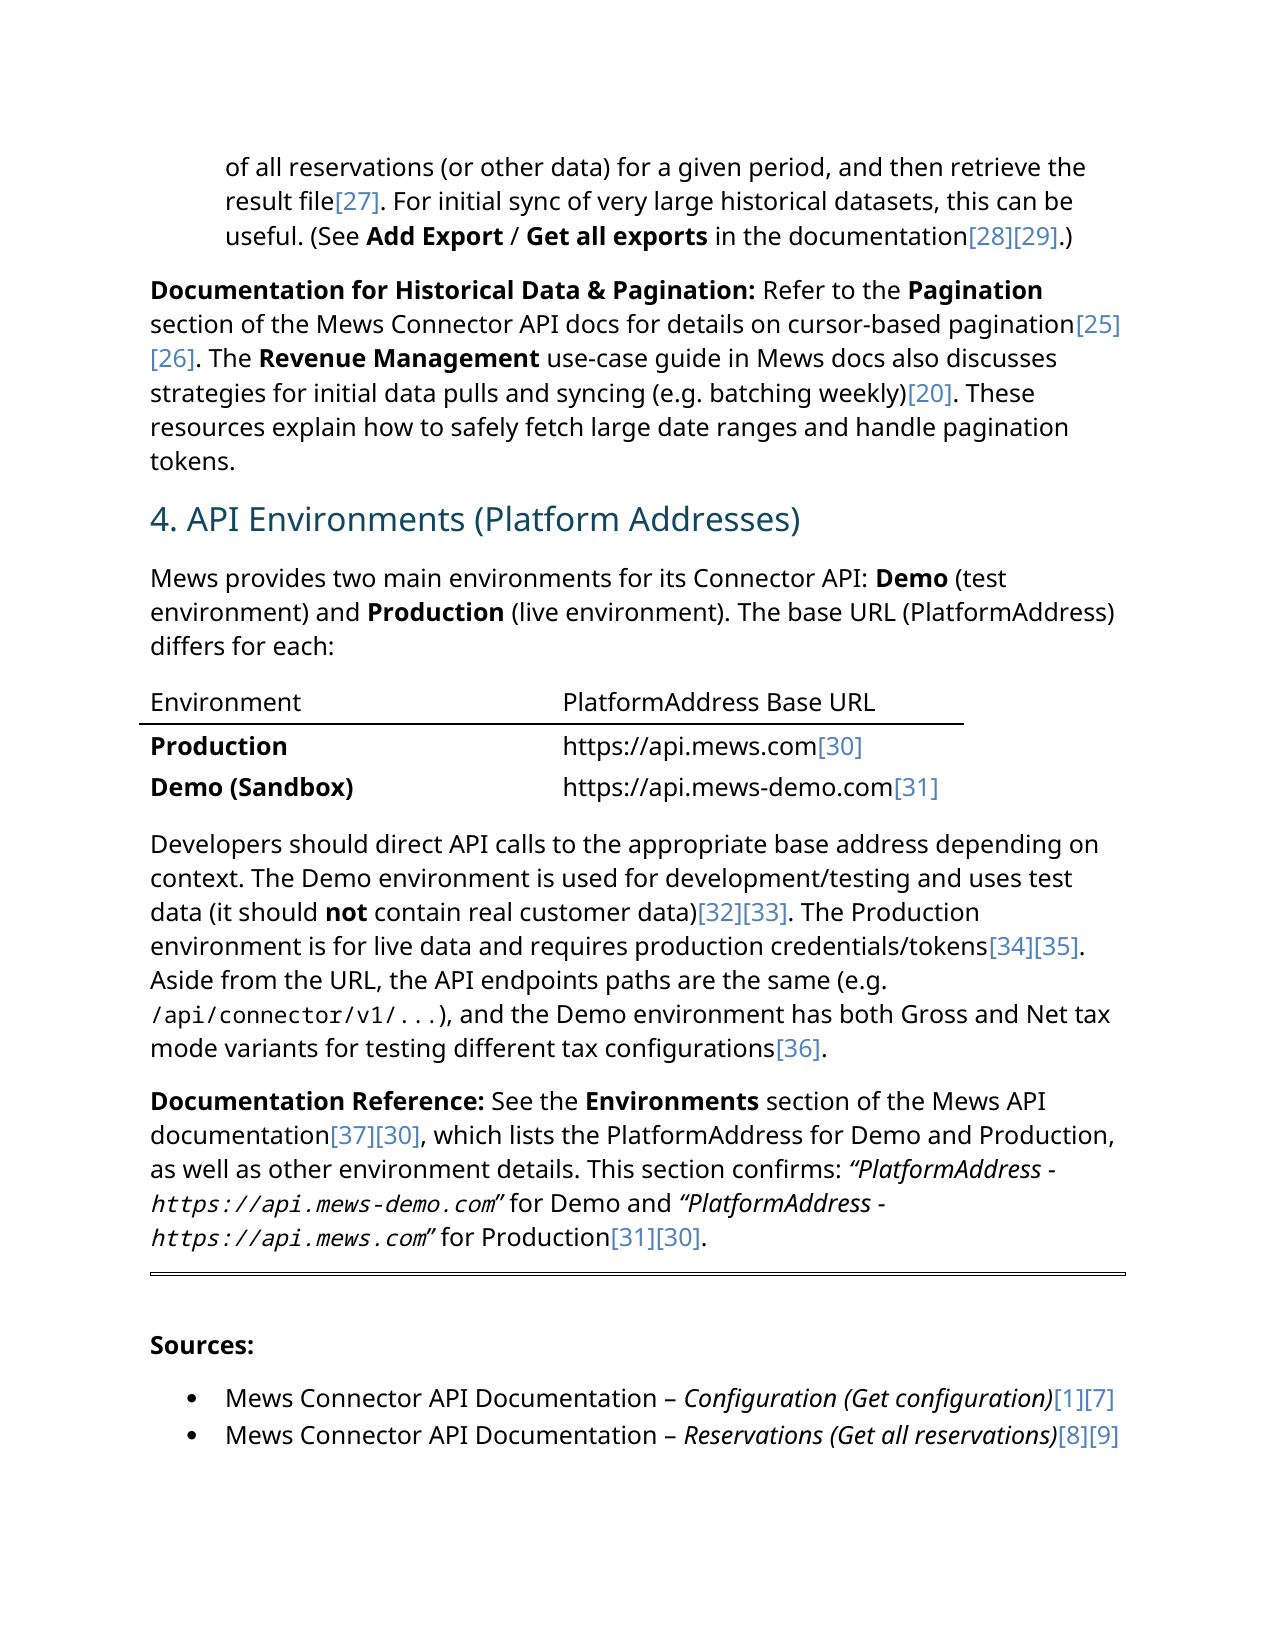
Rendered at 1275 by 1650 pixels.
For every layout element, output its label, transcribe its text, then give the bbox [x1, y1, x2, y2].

text Sources: [150, 1327, 1125, 1361]
subtitle 4. API Environments (Platform Addresses) [150, 496, 1125, 542]
table_header PlatformAddress Base URL [551, 681, 964, 723]
text Developers should direct API calls to the appropriate base address depending on context. The Demo environment is used for development/testing and uses test data (it should not contain real customer data)[32][33]. The Production environment is for live data and requires production credentials/tokens[34][35]. Aside from the URL, the API endpoints paths are the same (e.g. /api/connector/v1/...), and the Demo environment has both Gross and Net tax mode variants for testing different tax configurations[36]. [150, 826, 1125, 1065]
text Documentation for Historical Data & Pagination: Refer to the Pagination section of the Mews Connector API docs for details on cursor-based pagination[25][26]. The Revenue Management use-case guide in Mews docs also discusses strategies for initial data pulls and syncing (e.g. batching weekly)[20]. These resources explain how to safely fetch large date ranges and handle pagination tokens. [150, 273, 1125, 477]
text Mews provides two main environments for its Connector API: Demo (test environment) and Production (live environment). The base URL (PlatformAddress) differs for each: [150, 560, 1125, 662]
table_header Environment [139, 681, 551, 723]
list Mews Connector API Documentation – Configuration (Get configuration)[1][7] [187, 1380, 1125, 1414]
table_cell https://api.mews-demo.com[31] [551, 766, 964, 807]
table_cell Production [139, 725, 551, 766]
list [187, 150, 1125, 252]
table_cell https://api.mews.com[30] [551, 725, 964, 766]
text Documentation Reference: See the Environments section of the Mews API documentation[37][30], which lists the PlatformAddress for Demo and Production, as well as other environment details. This section confirms: “PlatformAddress - https://api.mews-demo.com” for Demo and “PlatformAddress - https://api.mews.com” for Production[31][30]. [150, 1083, 1125, 1254]
table_cell Demo (Sandbox) [139, 766, 551, 807]
list Mews Connector API Documentation – Reservations (Get all reservations)[8][9] [187, 1418, 1125, 1452]
